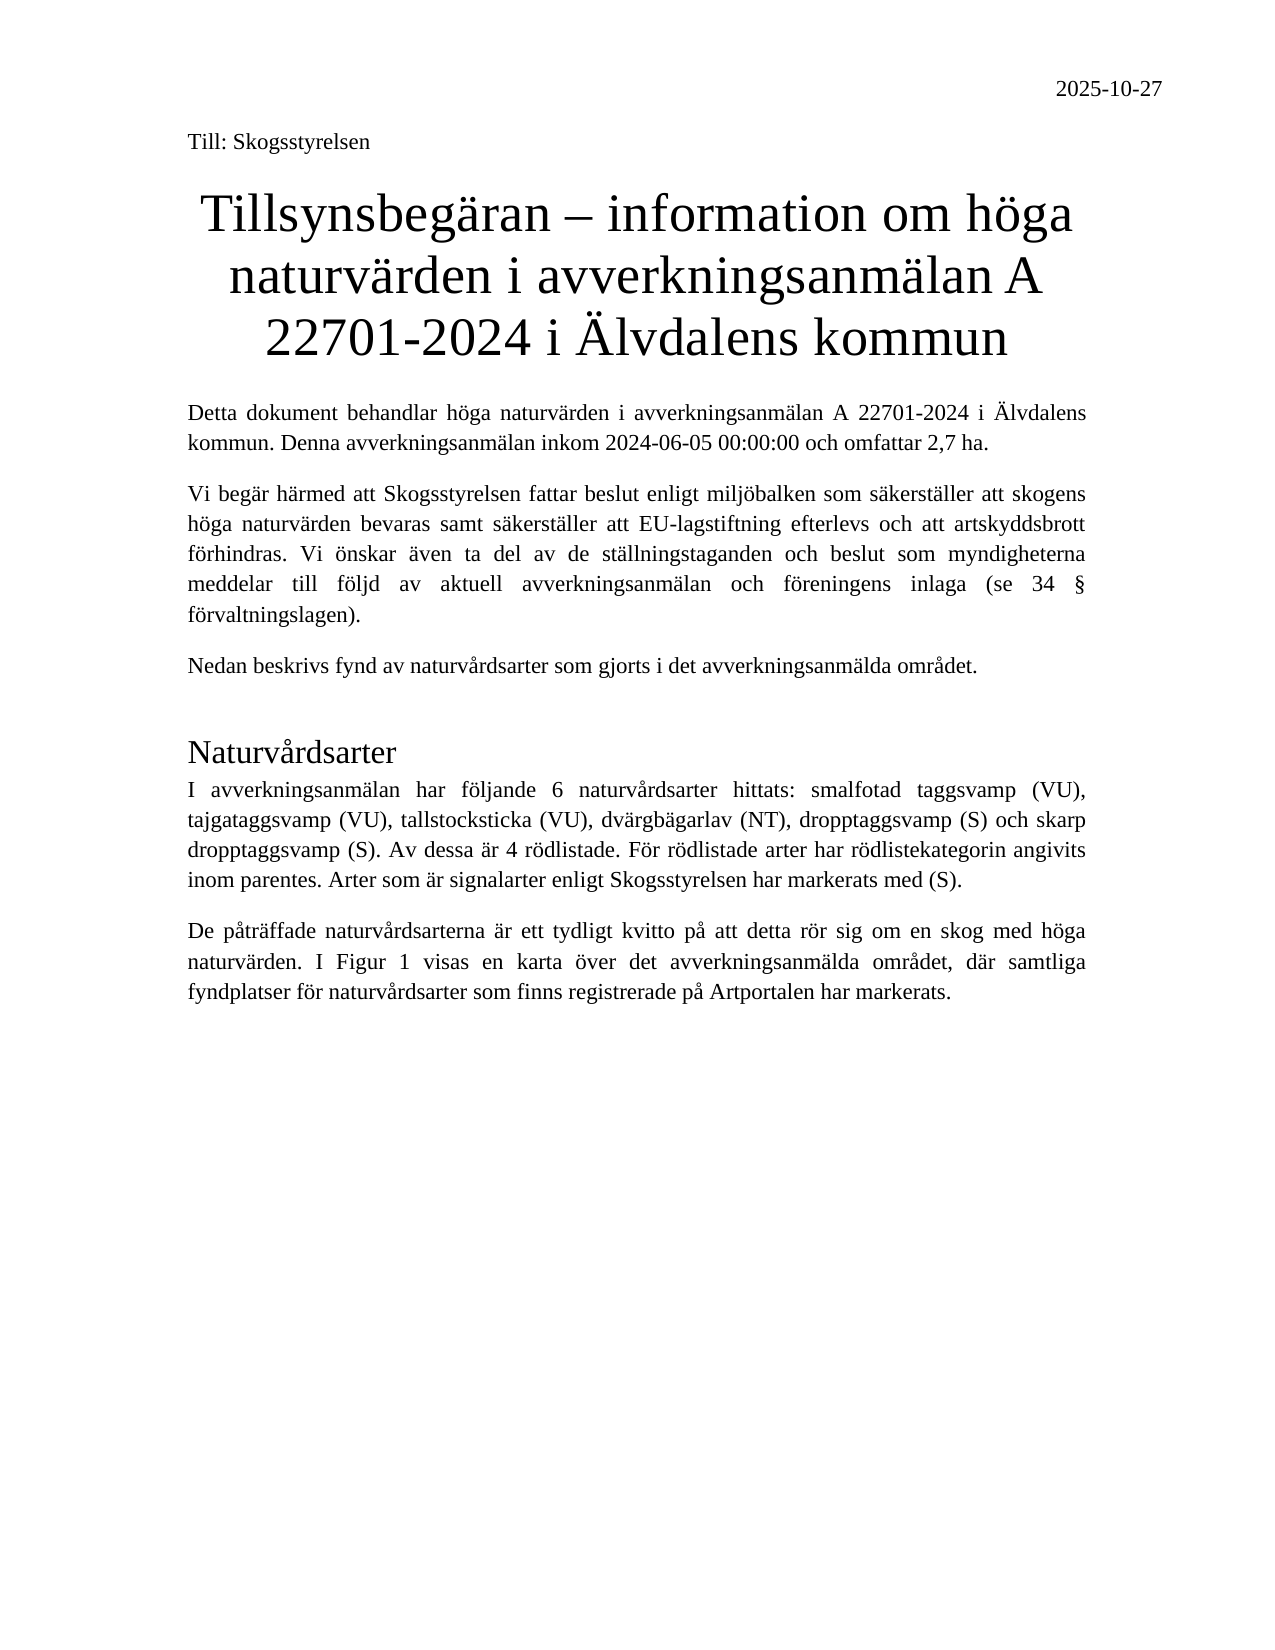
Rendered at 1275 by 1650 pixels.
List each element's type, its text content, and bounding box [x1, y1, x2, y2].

text I avverkningsanmälan har följande 6 naturvårdsarter hittats: smalfotad taggsvamp (VU), tajgataggsvamp (VU), tallstocksticka (VU), dvärgbägarlav (NT), dropptaggsvamp (S) och skarp dropptaggsvamp (S). Av dessa är 4 rödlistade. För rödlistade arter har rödlistekategorin angivits inom parentes. Arter som är signalarter enligt Skogsstyrelsen har markerats med (S). [187, 776, 1087, 893]
title Tillsynsbegäran – information om höga naturvärden i avverkningsanmälan A 22701-2024 i Älvdalens kommun [187, 180, 1087, 367]
subtitle Naturvårdsarter [187, 732, 1087, 770]
text Vi begär härmed att Skogsstyrelsen fattar beslut enligt miljöbalken som säkerställer att skogens höga naturvärden bevaras samt säkerställer att EU-lagstiftning efterlevs och att artskyddsbrott förhindras. Vi önskar även ta del av de ställningstaganden och beslut som myndigheterna meddelar till följd av aktuell avverkningsanmälan och föreningens inlaga (se 34 § förvaltningslagen). [187, 480, 1087, 627]
text Nedan beskrivs fynd av naturvårdsarter som gjorts i det avverkningsanmälda området. [187, 652, 1087, 678]
text De påträffade naturvårdsarterna är ett tydligt kvitto på att detta rör sig om en skog med höga naturvärden. I Figur 1 visas en karta över det avverkningsanmälda området, där samtliga fyndplatser för naturvårdsarter som finns registrerade på Artportalen har markerats. [187, 918, 1087, 1004]
text Detta dokument behandlar höga naturvärden i avverkningsanmälan A 22701-2024 i Älvdalens kommun. Denna avverkningsanmälan inkom 2024-06-05 00:00:00 och omfattar 2,7 ha. [187, 398, 1087, 455]
